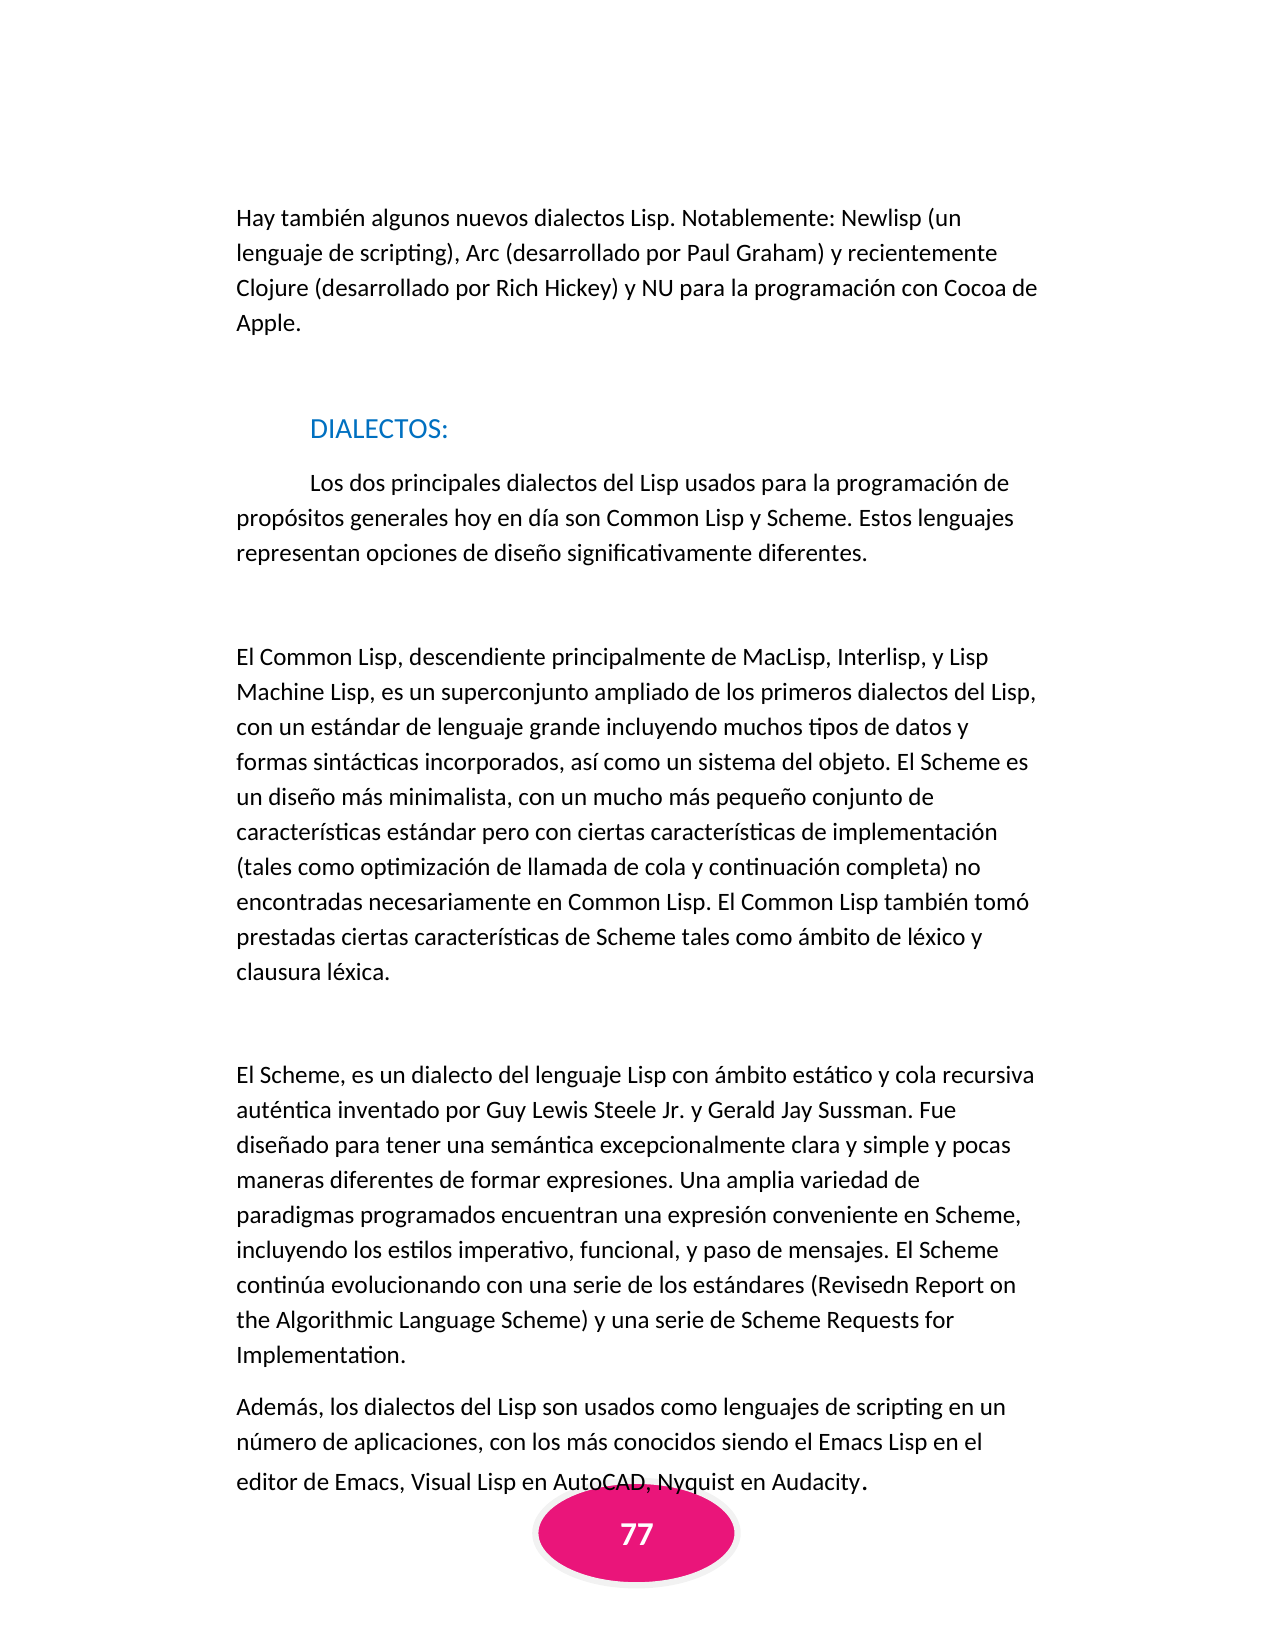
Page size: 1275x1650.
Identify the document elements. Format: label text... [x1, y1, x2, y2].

text El Scheme, es un dialecto del lenguaje Lisp con ámbito estático y cola recursiva auténtica inventado por Guy Lewis Steele Jr. y Gerald Jay Sussman. Fue diseñado para tener una semántica excepcionalmente clara y simple y pocas maneras diferentes de formar expresiones. Una amplia variedad de paradigmas programados encuentran una expresión conveniente en Scheme, incluyendo los estilos imperativo, funcional, y paso de mensajes. El Scheme continúa evolucionando con una serie de los estándares (Revisedn Report on the Algorithmic Language Scheme) y una serie de Scheme Requests for Implementation. [236, 1059, 1039, 1370]
text Los dos principales dialectos del Lisp usados para la programación de propósitos generales hoy en día son Common Lisp y Scheme. Estos lenguajes representan opciones de diseño significativamente diferentes. [236, 468, 1039, 568]
text El Common Lisp, descendiente principalmente de MacLisp, Interlisp, y Lisp Machine Lisp, es un superconjunto ampliado de los primeros dialectos del Lisp, con un estándar de lenguaje grande incluyendo muchos tipos de datos y formas sintácticas incorporados, así como un sistema del objeto. El Scheme es un diseño más minimalista, con un mucho más pequeño conjunto de características estándar pero con ciertas características de implementación (tales como optimización de llamada de cola y continuación completa) no encontradas necesariamente en Common Lisp. El Common Lisp también tomó prestadas ciertas características de Scheme tales como ámbito de léxico y clausura léxica. [236, 641, 1039, 986]
text Hay también algunos nuevos dialectos Lisp. Notablemente: Newlisp (un lenguaje de scripting), Arc (desarrollado por Paul Graham) y recientemente Clojure (desarrollado por Rich Hickey) y NU para la programación con Cocoa de Apple. [236, 202, 1039, 337]
text Además, los dialectos del Lisp son usados como lenguajes de scripting en un número de aplicaciones, con los más conocidos siendo el Emacs Lisp en el editor de Emacs, Visual Lisp en AutoCAD, Nyquist en Audacity. [236, 1391, 1039, 1497]
text DIALECTOS: [236, 410, 1039, 446]
